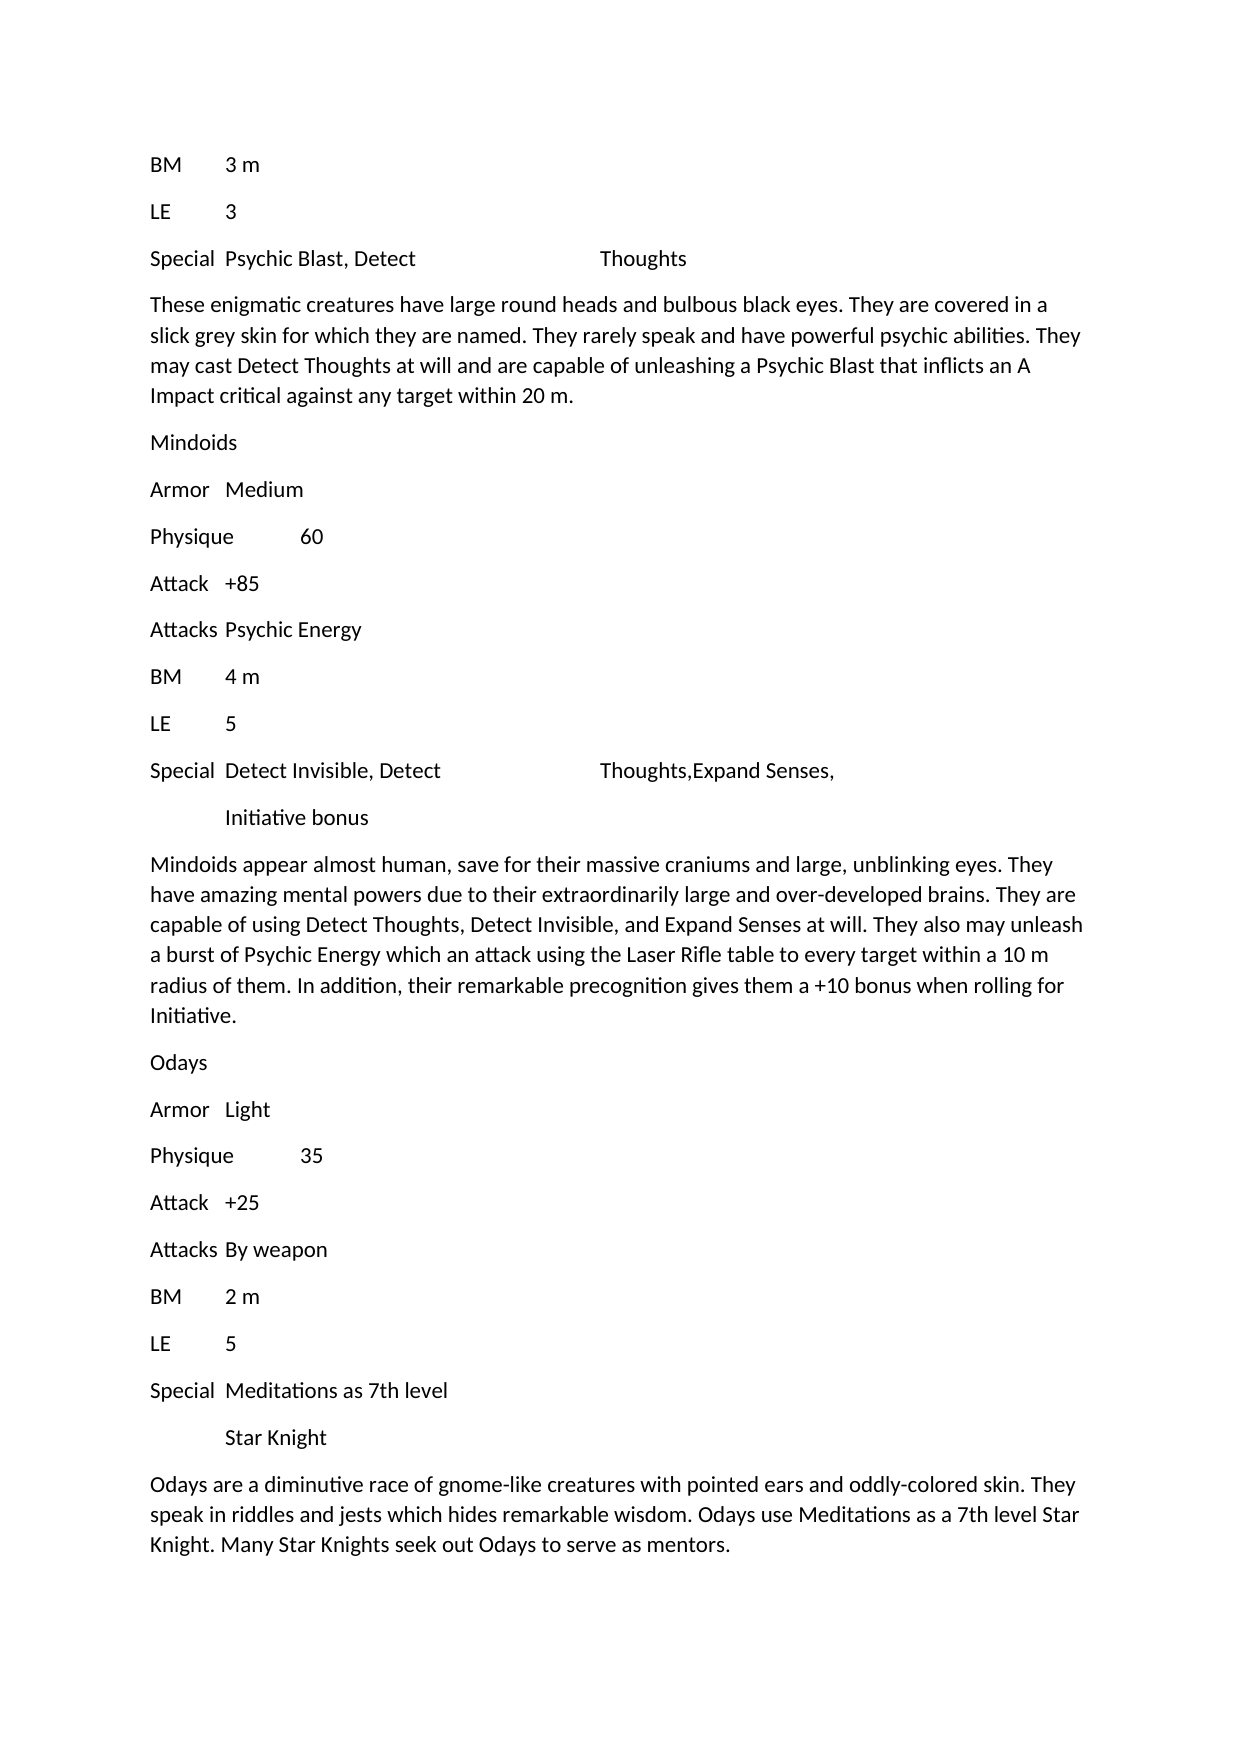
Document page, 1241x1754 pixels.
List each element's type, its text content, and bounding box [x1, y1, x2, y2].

text BM 3 m [150, 150, 1090, 178]
text Armor Light [150, 1095, 1090, 1123]
text Initiative bonus [150, 803, 1090, 831]
text LE 5 [150, 709, 1090, 737]
text LE 5 [150, 1329, 1090, 1357]
text Physique 60 [150, 522, 1090, 550]
text Attack +85 [150, 569, 1090, 597]
text Attacks By weapon [150, 1235, 1090, 1263]
text Physique 35 [150, 1142, 1090, 1170]
text These enigmatic creatures have large round heads and bulbous black eyes. They are covered in a slick grey skin for which they are named. They rarely speak and have powerful psychic abilities. They may cast Detect Thoughts at will and are capable of unleashing a Psychic Blast that inflicts an A Impact critical against any target within 20 m. [150, 291, 1090, 409]
text Odays are a diminutive race of gnome-like creatures with pointed ears and oddly-colored skin. They speak in riddles and jests which hides remarkable wisdom. Odays use Meditations as a 7th level Star Knight. Many Star Knights seek out Odays to serve as mentors. [150, 1470, 1090, 1558]
text Star Knight [150, 1423, 1090, 1451]
text BM 4 m [150, 662, 1090, 691]
text Special Detect Invisible, Detect Thoughts,Expand Senses, [150, 756, 1090, 784]
text Attacks Psychic Energy [150, 616, 1090, 644]
text Mindoids [150, 428, 1090, 456]
text Attack +25 [150, 1188, 1090, 1217]
text BM 2 m [150, 1282, 1090, 1310]
text Odays [150, 1048, 1090, 1076]
text Special Meditations as 7th level [150, 1376, 1090, 1404]
text Mindoids appear almost human, save for their massive craniums and large, unblinking eyes. They have amazing mental powers due to their extraordinarily large and over-developed brains. They are capable of using Detect Thoughts, Detect Invisible, and Expand Senses at will. They also may unleash a burst of Psychic Energy which an attack using the Laser Rifle table to every target within a 10 m radius of them. In addition, their remarkable precognition gives them a +10 bonus when rolling for Initiative. [150, 850, 1090, 1029]
text LE 3 [150, 197, 1090, 225]
text Armor Medium [150, 475, 1090, 503]
text Special Psychic Blast, Detect Thoughts [150, 244, 1090, 272]
